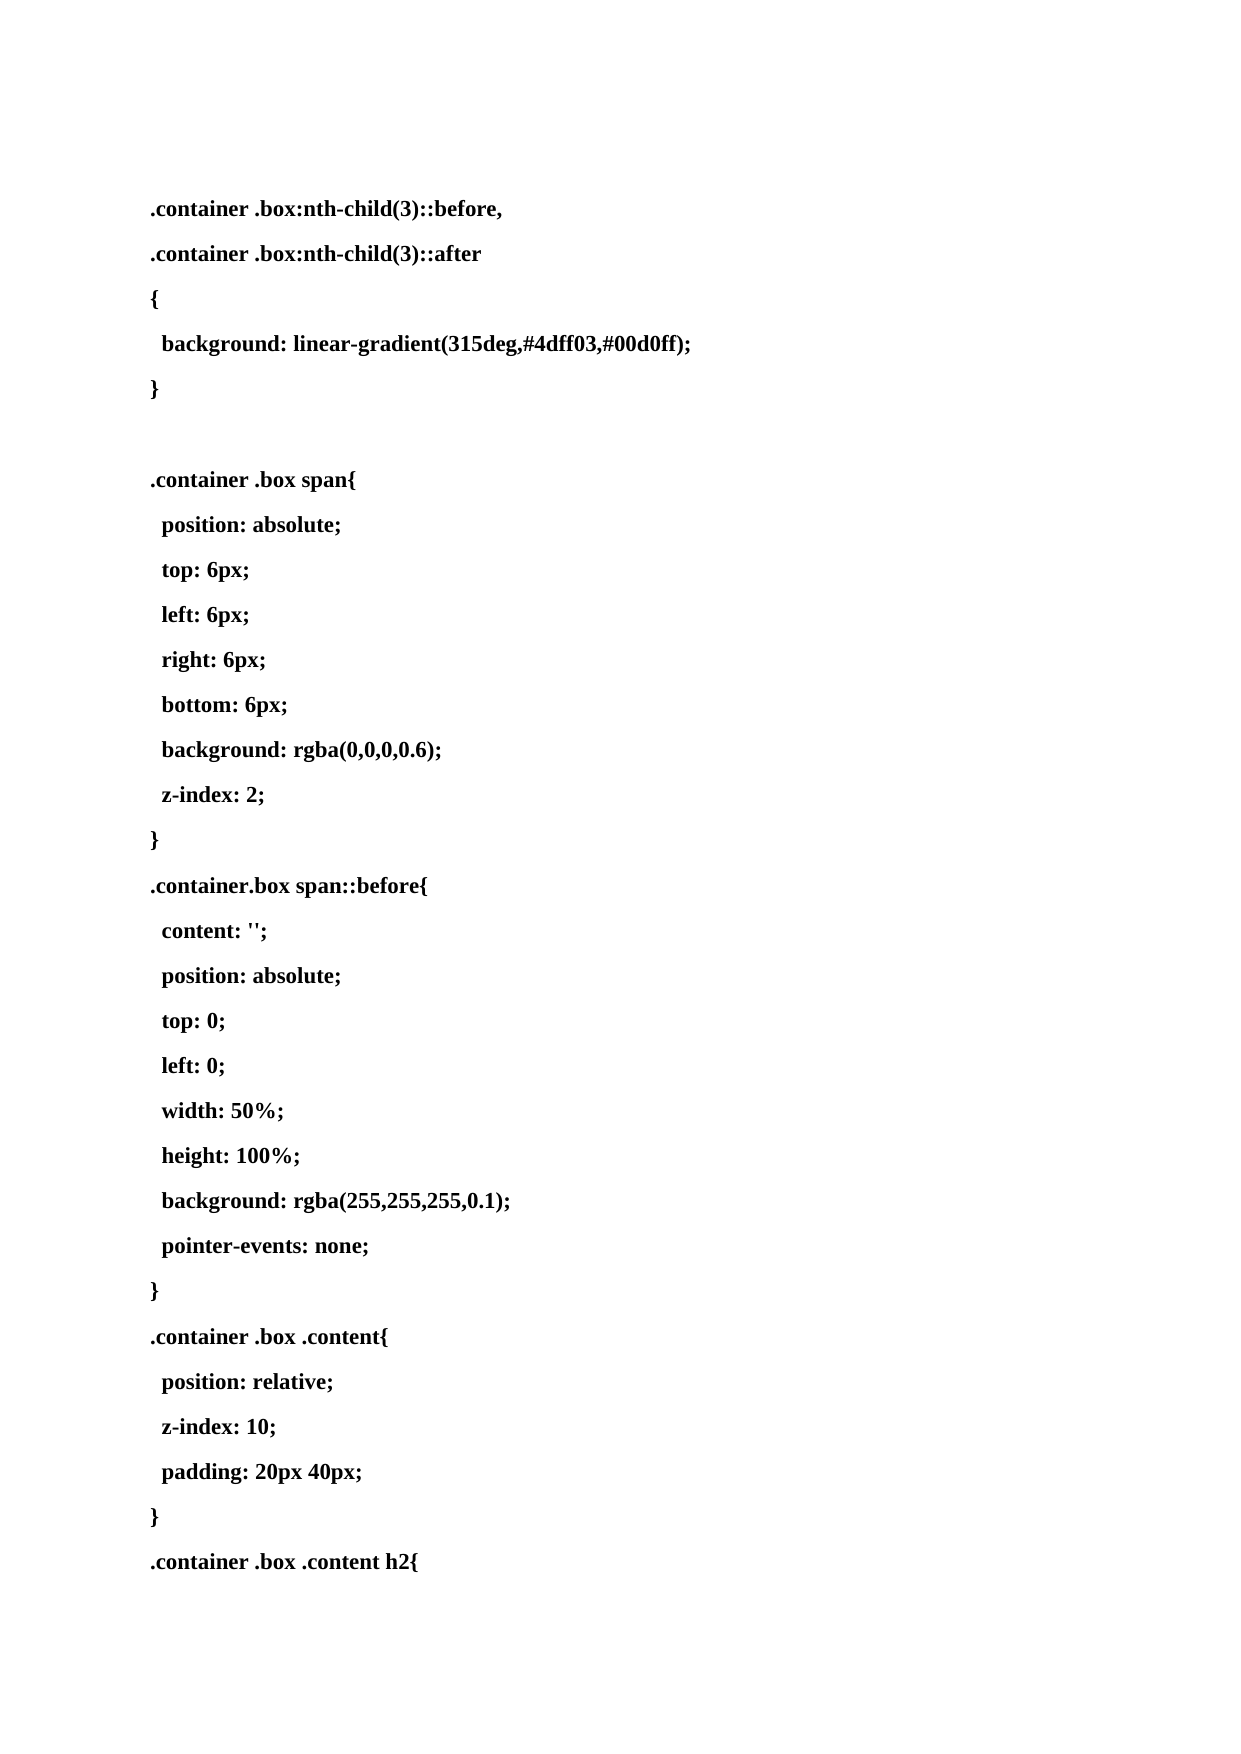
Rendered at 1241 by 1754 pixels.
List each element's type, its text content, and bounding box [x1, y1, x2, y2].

text top: 6px; [150, 556, 1090, 582]
text height: 100%; [150, 1142, 1090, 1169]
text } [150, 1503, 1090, 1529]
text background: rgba(255,255,255,0.1); [150, 1187, 1090, 1214]
text .container .box:nth-child(3)::after [150, 240, 1090, 267]
text background: rgba(0,0,0,0.6); [150, 736, 1090, 763]
text top: 0; [150, 1007, 1090, 1033]
text left: 0; [150, 1052, 1090, 1078]
text width: 50%; [150, 1097, 1090, 1123]
text position: absolute; [150, 511, 1090, 537]
text } [150, 376, 1090, 402]
text position: relative; [150, 1368, 1090, 1394]
text z-index: 10; [150, 1413, 1090, 1439]
text .container.box span::before{ [150, 872, 1090, 898]
text .container .box:nth-child(3)::before, [150, 195, 1090, 221]
text } [150, 827, 1090, 853]
text content: ''; [150, 917, 1090, 943]
text .container .box .content h2{ [150, 1548, 1090, 1574]
text position: absolute; [150, 962, 1090, 988]
text padding: 20px 40px; [150, 1458, 1090, 1484]
text .container .box .content{ [150, 1323, 1090, 1349]
text } [150, 1278, 1090, 1304]
text left: 6px; [150, 601, 1090, 627]
text .container .box span{ [150, 466, 1090, 492]
text { [150, 285, 1090, 312]
text z-index: 2; [150, 781, 1090, 808]
text pointer-events: none; [150, 1232, 1090, 1259]
text bottom: 6px; [150, 691, 1090, 718]
text background: linear-gradient(315deg,#4dff03,#00d0ff); [150, 330, 1090, 357]
text right: 6px; [150, 646, 1090, 672]
